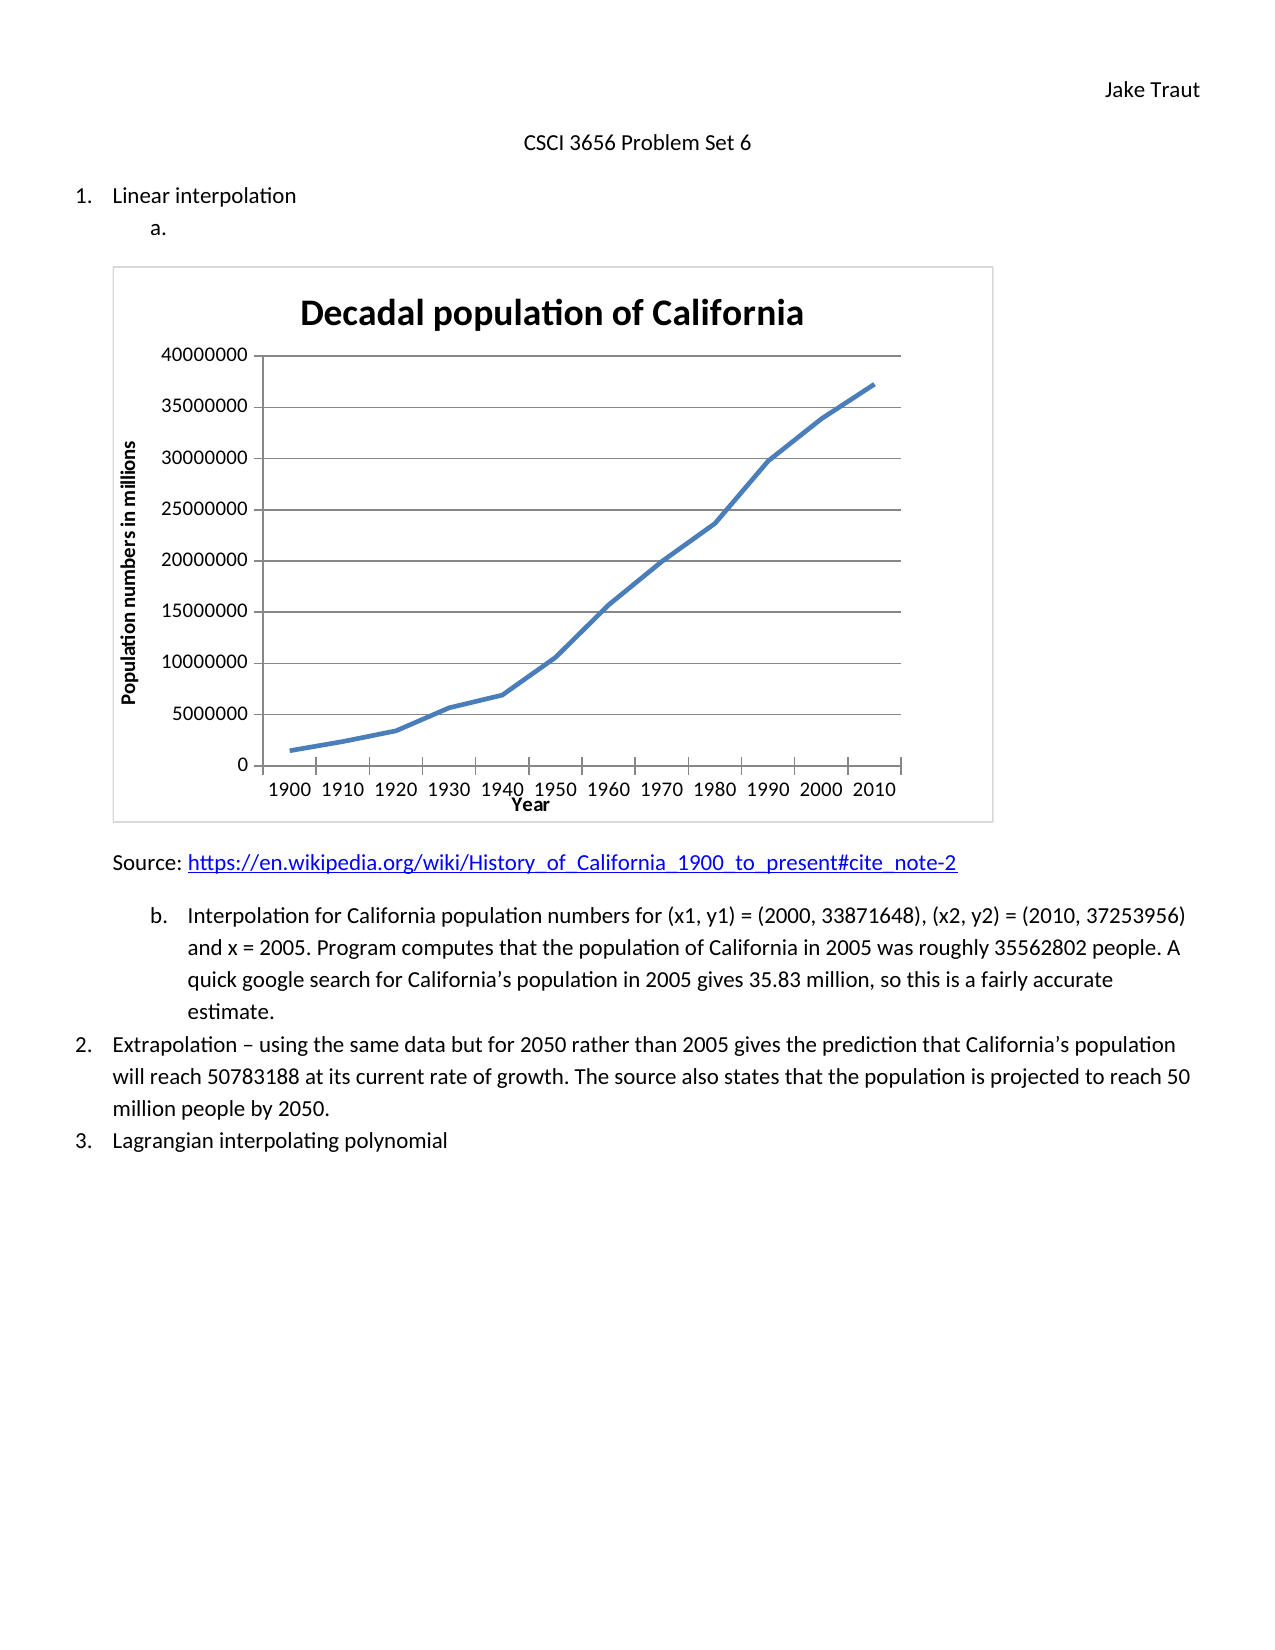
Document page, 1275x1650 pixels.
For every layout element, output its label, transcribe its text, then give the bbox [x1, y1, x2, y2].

list Interpolation for California population numbers for (x1, y1) = (2000, 33871648), (x2, y2) = (2010, 37253956) and x = 2005. Program computes that the population of California in 2005 was roughly 35562802 people. A quick google search for California’s population in 2005 gives 35.83 million, so this is a fairly accurate estimate. [150, 901, 1200, 1026]
text CSCI 3656 Problem Set 6 [75, 128, 1200, 156]
list Lagrangian interpolating polynomial [75, 1126, 1200, 1154]
list Linear interpolation [75, 181, 1200, 209]
text Source: https://en.wikipedia.org/wiki/History_of_California_1900_to_present#cite_note-2 [75, 848, 1200, 876]
text Jake Traut [75, 75, 1200, 103]
list Extrapolation – using the same data but for 2050 rather than 2005 gives the prediction that California’s population will reach 50783188 at its current rate of growth. The source also states that the population is projected to reach 50 million people by 2050. [75, 1030, 1200, 1122]
